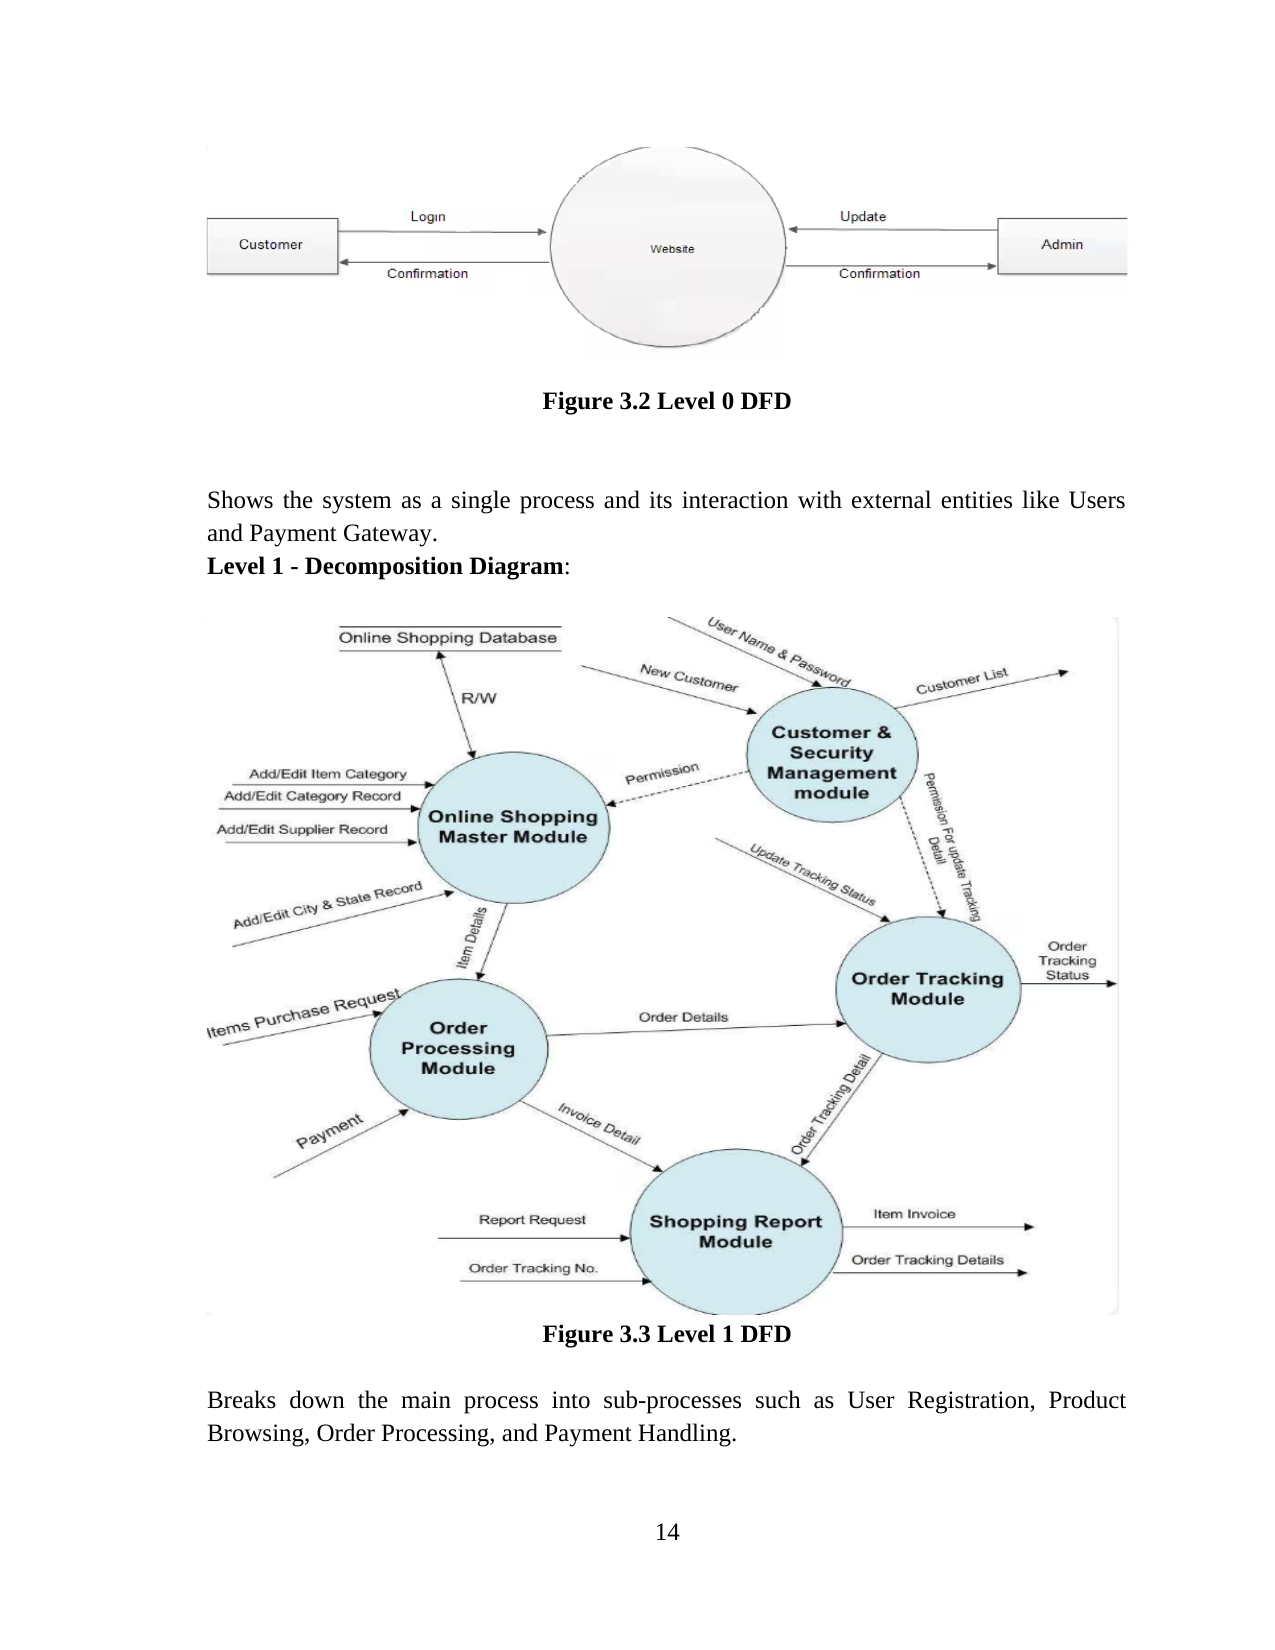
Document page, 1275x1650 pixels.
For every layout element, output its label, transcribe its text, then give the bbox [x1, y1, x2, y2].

text Figure 3.2 Level 0 DFD [207, 382, 1127, 415]
text Shows the system as a single process and its interaction with external entities like Users and Payment Gateway. [207, 485, 1127, 547]
text Breaks down the main process into sub-processes such as User Registration, Product Browsing, Order Processing, and Payment Handling. [207, 1385, 1127, 1446]
picture [206, 617, 1120, 1315]
picture [206, 147, 1128, 382]
text Figure 3.3 Level 1 DFD [207, 1319, 1127, 1347]
text Level 1 - Decomposition Diagram: [207, 551, 1127, 580]
